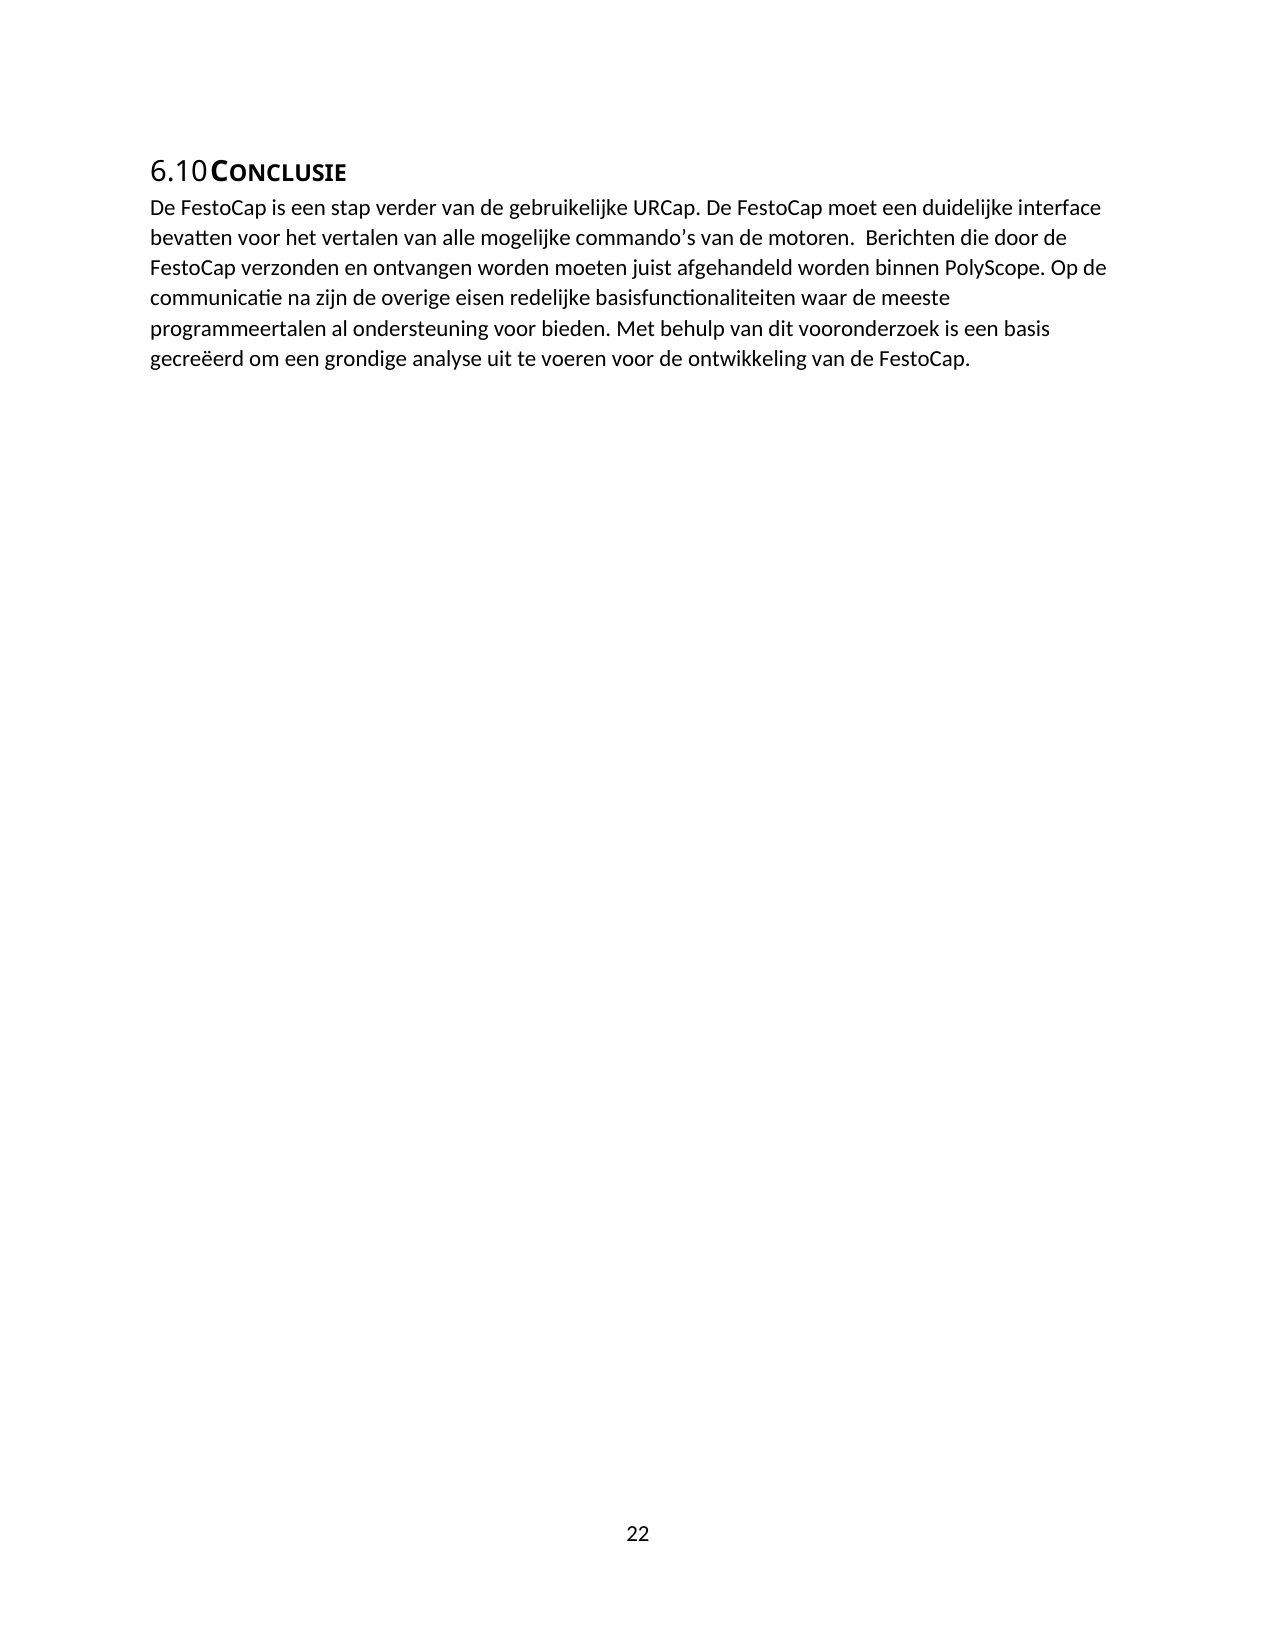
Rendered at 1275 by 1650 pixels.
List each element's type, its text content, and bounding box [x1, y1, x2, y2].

subtitle Conclusie [150, 150, 1125, 190]
text De FestoCap is een stap verder van de gebruikelijke URCap. De FestoCap moet een duidelijke interface bevatten voor het vertalen van alle mogelijke commando’s van de motoren. Berichten die door de FestoCap verzonden en ontvangen worden moeten juist afgehandeld worden binnen PolyScope. Op de communicatie na zijn de overige eisen redelijke basisfunctionaliteiten waar de meeste programmeertalen al ondersteuning voor bieden. Met behulp van dit vooronderzoek is een basis gecreëerd om een grondige analyse uit te voeren voor de ontwikkeling van de FestoCap. [150, 193, 1125, 372]
